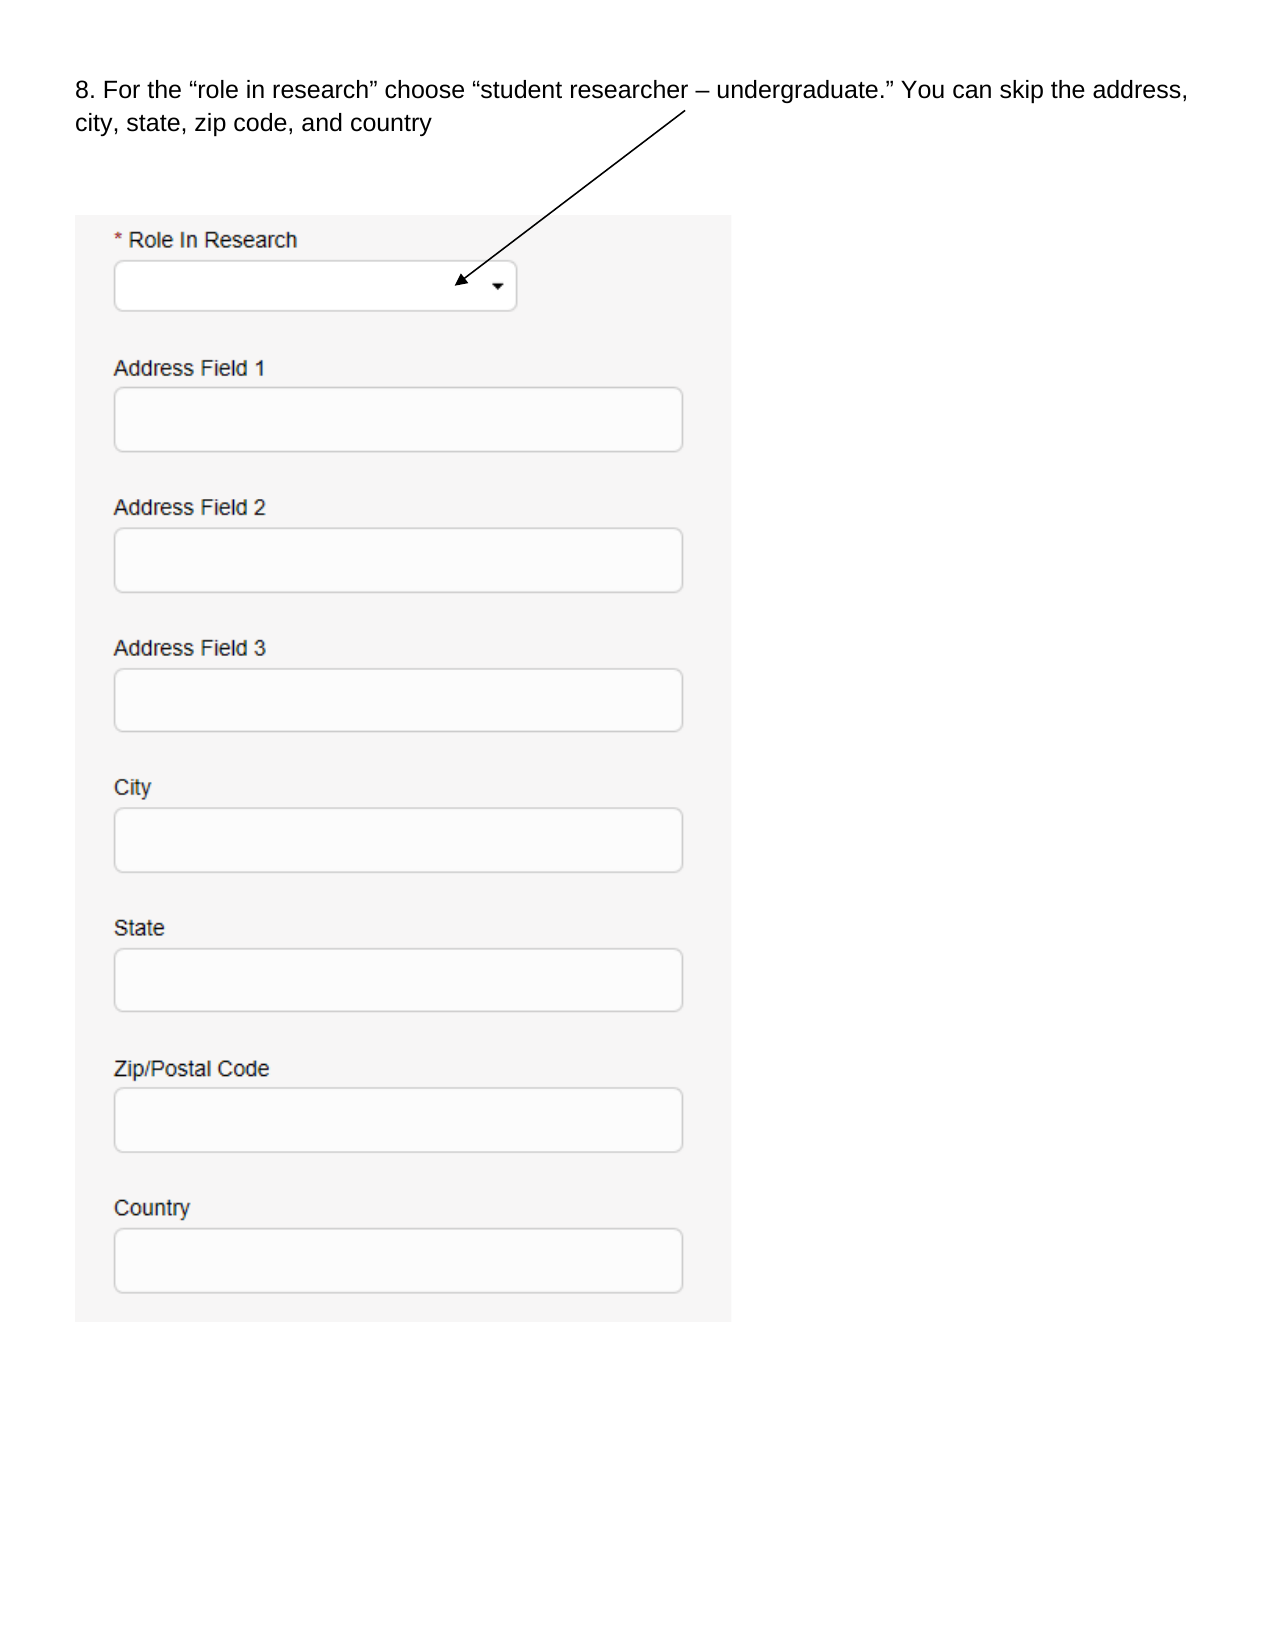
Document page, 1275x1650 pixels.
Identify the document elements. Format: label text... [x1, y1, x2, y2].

picture [75, 215, 732, 1322]
text 8. For the “role in research” choose “student researcher – undergraduate.” You can skip the address, city, state, zip code, and country [75, 75, 1200, 137]
